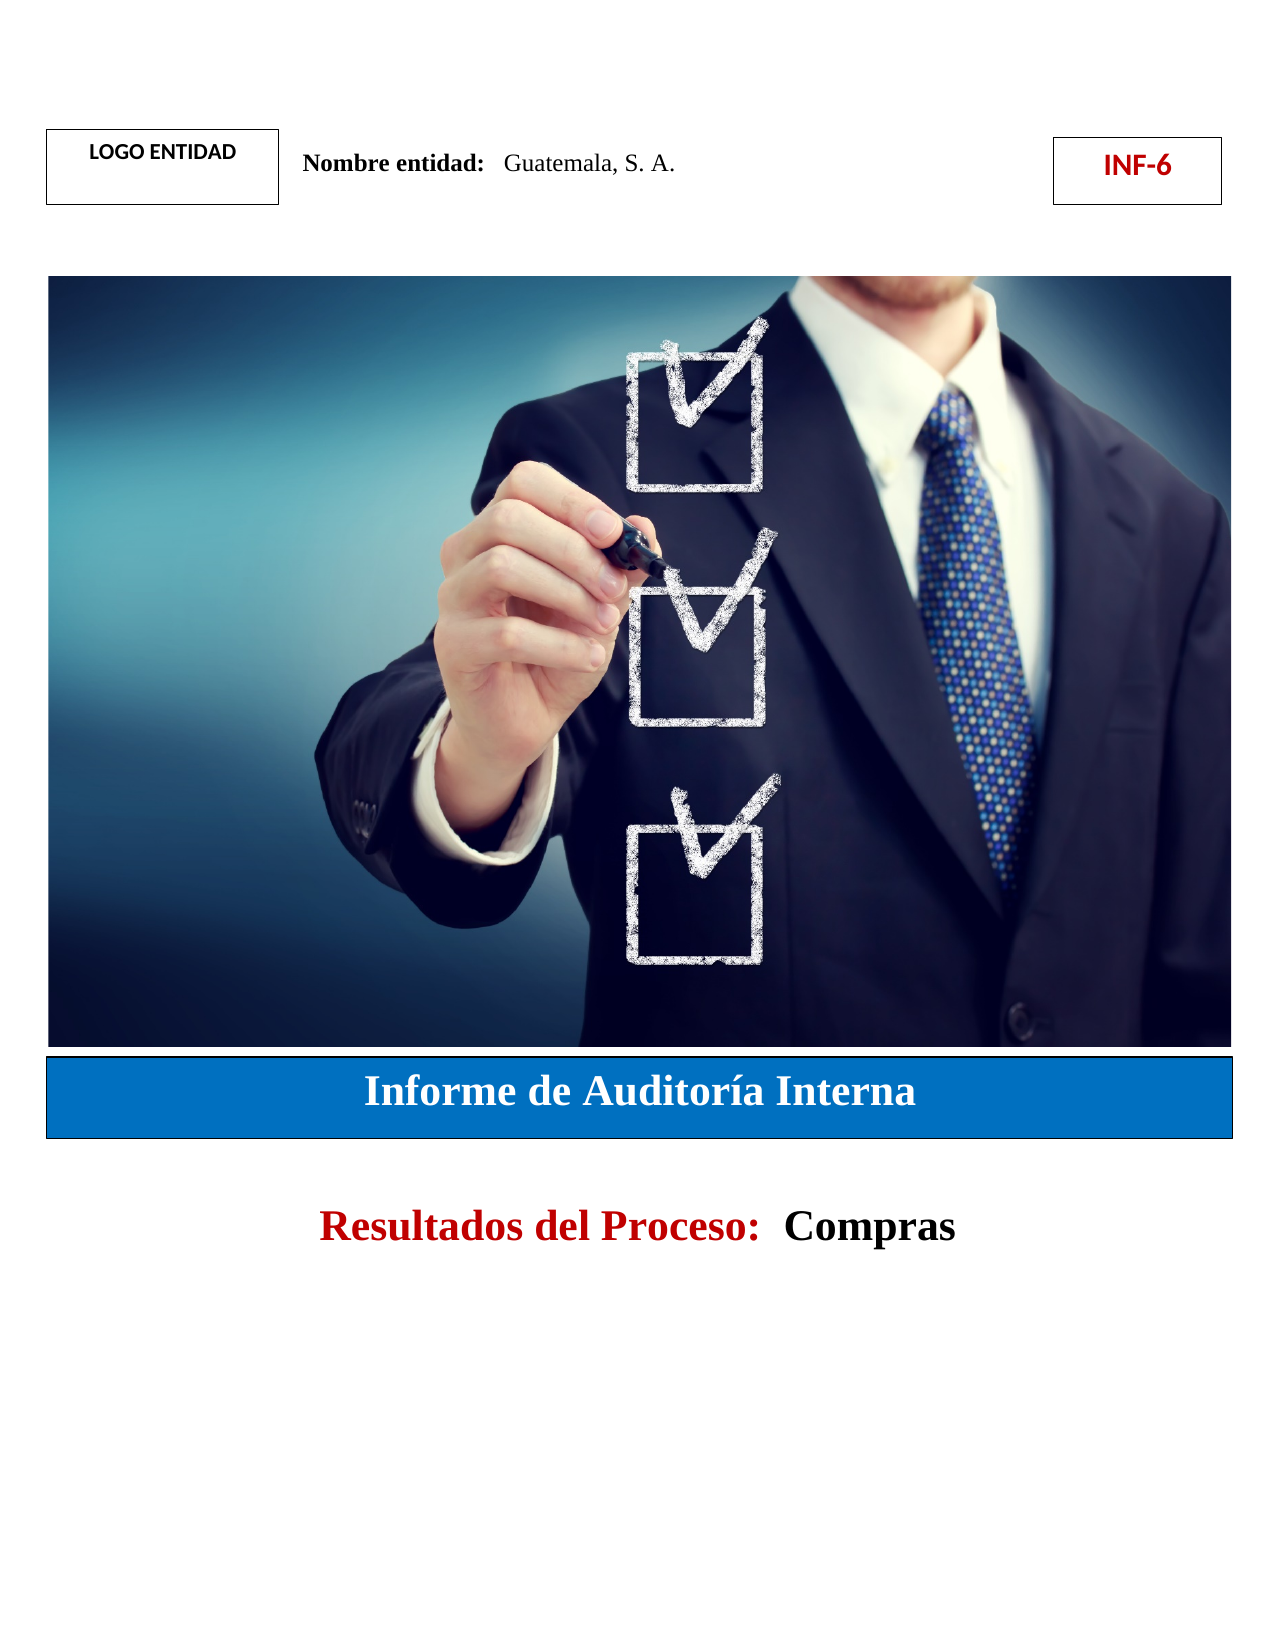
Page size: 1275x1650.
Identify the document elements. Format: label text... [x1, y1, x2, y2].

text Nombre entidad: Guatemala, S. A. [279, 148, 1053, 176]
picture [46, 276, 1231, 1044]
text Resultados del Proceso: Compras [177, 1199, 1098, 1250]
